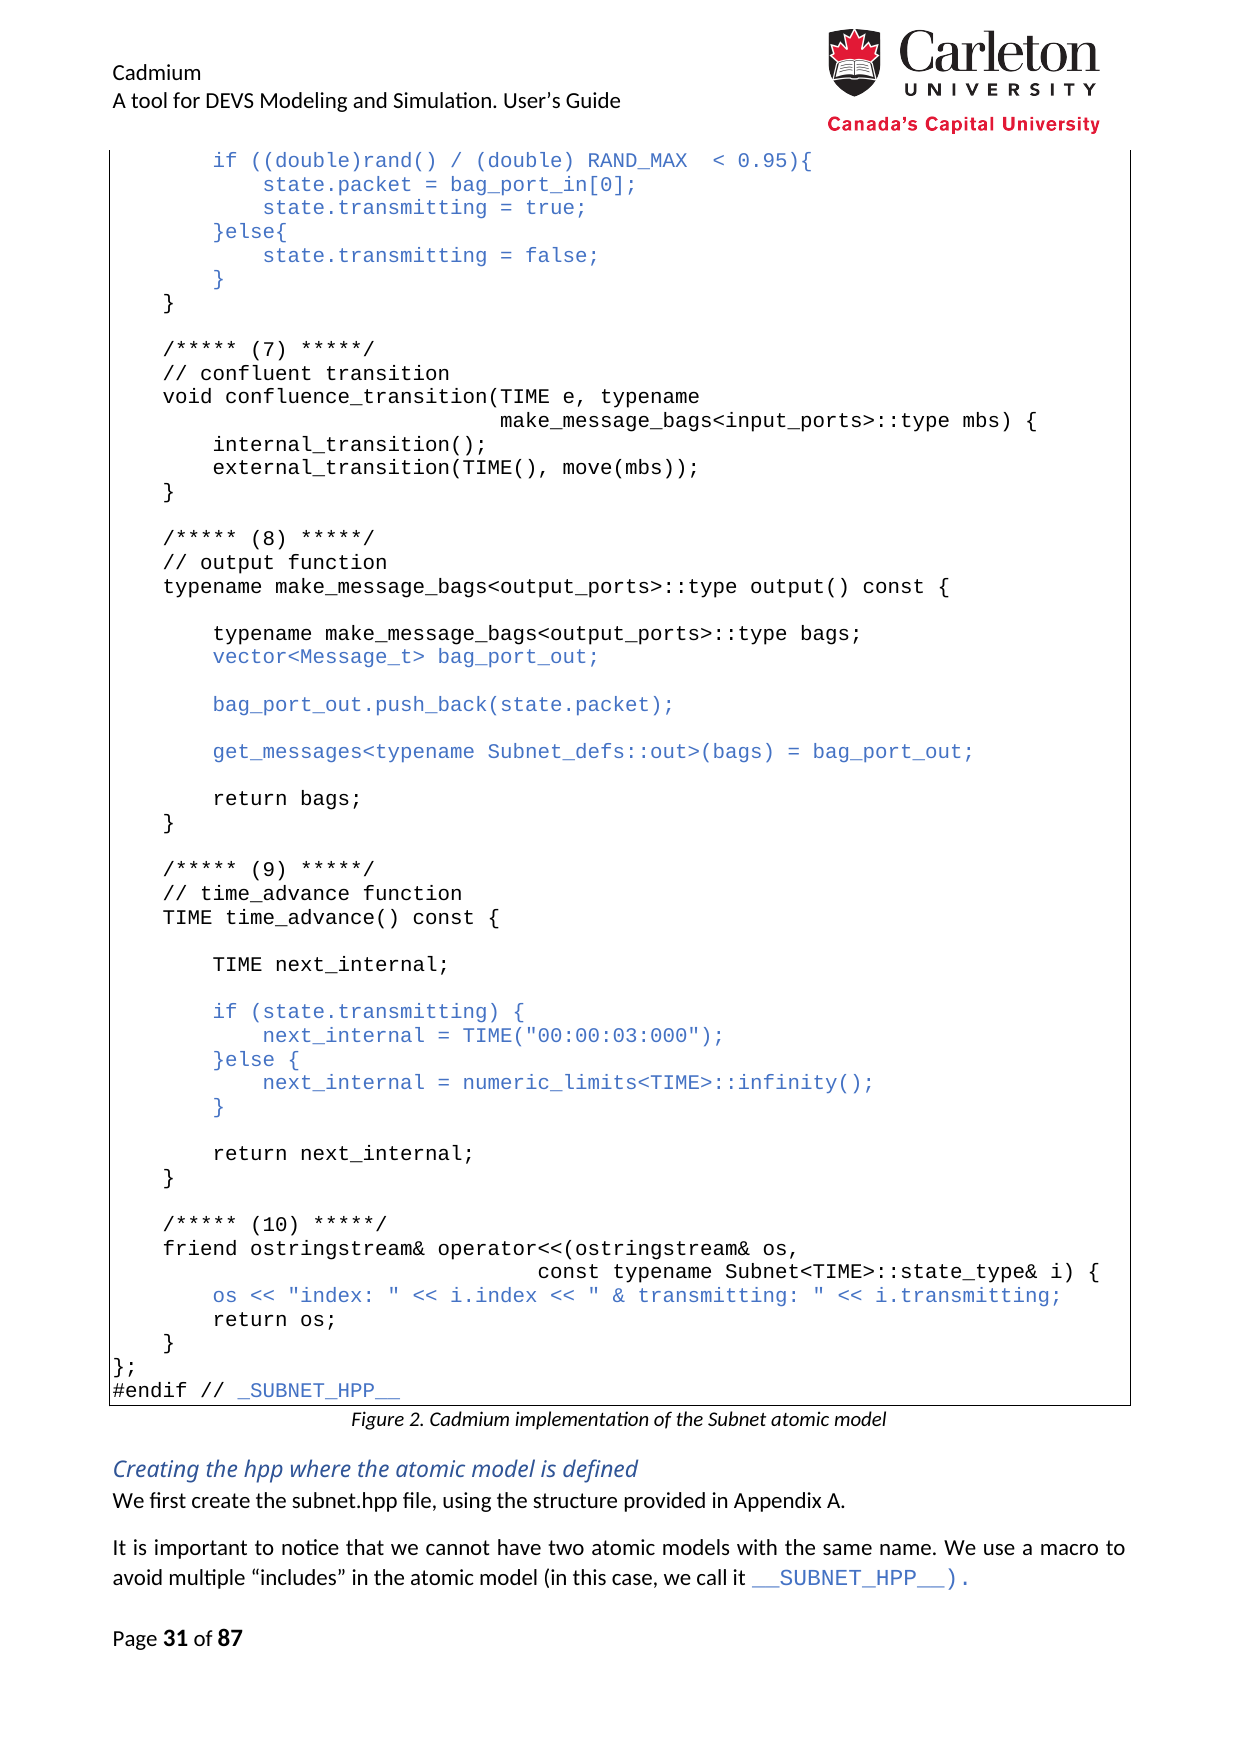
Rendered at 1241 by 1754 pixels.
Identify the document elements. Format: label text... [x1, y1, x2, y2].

list } [112, 1332, 1128, 1356]
list }else{ [112, 221, 1128, 244]
list internal_transition(); [112, 434, 1128, 457]
list /***** (8) *****/ [112, 528, 1128, 552]
list // output function [112, 552, 1128, 576]
list // time_advance function [112, 883, 1128, 907]
list // confluent transition [112, 363, 1128, 386]
list return bags; [112, 788, 1128, 812]
text Figure 2. Cadmium implementation of the Subnet atomic model [112, 1406, 1128, 1432]
list void confluence_transition(TIME e, typename [112, 386, 1128, 410]
list typename make_message_bags<output_ports>::type output() const { [112, 576, 1128, 599]
list } [112, 292, 1128, 316]
list TIME next_internal; [112, 954, 1128, 978]
list os << "index: " << i.index << " & transmitting: " << i.transmitting; [112, 1285, 1128, 1309]
text It is important to notice that we cannot have two atomic models with the same name. We use a macro to avoid multiple “includes” in the atomic model (in this case, we call it __SUBNET_HPP__). [112, 1533, 1128, 1593]
list } [112, 481, 1128, 505]
list TIME time_advance() const { [112, 907, 1128, 930]
list return next_internal; [112, 1143, 1128, 1167]
picture [828, 29, 1100, 134]
text We first create the subnet.hpp file, using the structure provided in Appendix A. [112, 1486, 1128, 1514]
list bag_port_out.push_back(state.packet); [112, 694, 1128, 717]
list } [112, 1167, 1128, 1190]
list make_message_bags<input_ports>::type mbs) { [112, 410, 1128, 434]
list external_transition(TIME(), move(mbs)); [112, 457, 1128, 481]
list state.transmitting = false; [112, 244, 1128, 268]
list next_internal = numeric_limits<TIME>::infinity(); [112, 1072, 1128, 1096]
list get_messages<typename Subnet_defs::out>(bags) = bag_port_out; [112, 741, 1128, 765]
list /***** (9) *****/ [112, 859, 1128, 883]
list /***** (7) *****/ [112, 339, 1128, 363]
list state.transmitting = true; [112, 197, 1128, 221]
list next_internal = TIME("00:00:03:000"); [112, 1025, 1128, 1048]
list if ((double)rand() / (double) RAND_MAX < 0.95){ [112, 150, 1128, 174]
list } [112, 268, 1128, 292]
list return os; [112, 1309, 1128, 1332]
subtitle Creating the hpp where the atomic model is defined [112, 1453, 1128, 1484]
list friend ostringstream& operator<<(ostringstream& os, const typename Subnet<TIME>::state_type& i) { [112, 1238, 1128, 1285]
list }else { [112, 1048, 1128, 1072]
list /***** (10) *****/ [112, 1214, 1128, 1238]
list #endif // _SUBNET_HPP__ [110, 1379, 1130, 1405]
list } [112, 1096, 1128, 1119]
list typename make_message_bags<output_ports>::type bags; [112, 623, 1128, 647]
list vector<Message_t> bag_port_out; [112, 647, 1128, 670]
list } [112, 812, 1128, 836]
list }; [112, 1356, 1128, 1379]
list if (state.transmitting) { [112, 1001, 1128, 1025]
list state.packet = bag_port_in[0]; [112, 174, 1128, 197]
